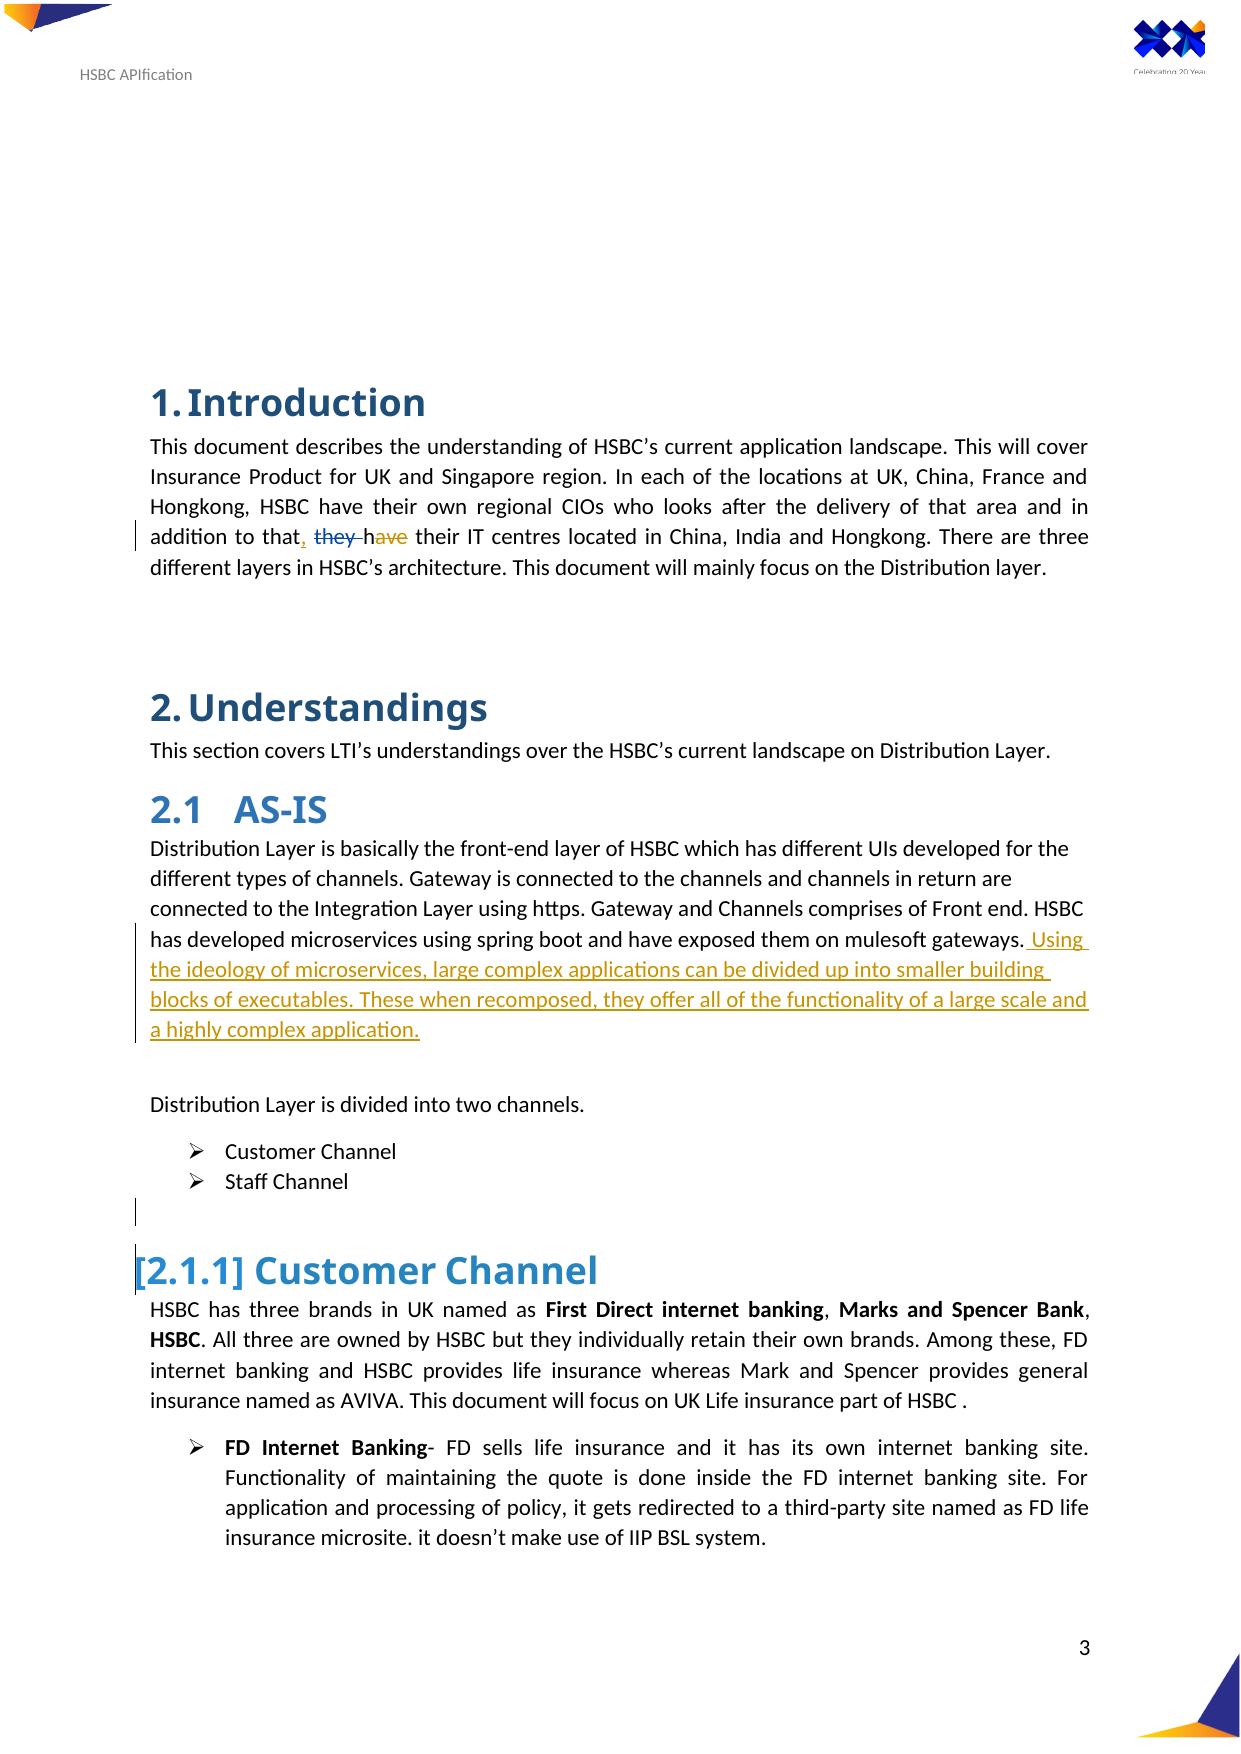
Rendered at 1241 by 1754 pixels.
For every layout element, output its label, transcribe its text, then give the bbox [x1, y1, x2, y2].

subtitle Introduction [150, 377, 1090, 428]
text This section covers LTI’s understandings over the HSBC’s current landscape on Distribution Layer. [150, 736, 1090, 764]
list FD Internet Banking- FD sells life insurance and it has its own internet banking site. Functionality of maintaining the quote is done inside the FD internet banking site. For application and processing of policy, it gets redirected to a third-party site named as FD life insurance microsite. it doesn’t make use of IIP BSL system. [187, 1433, 1090, 1552]
picture [1133, 19, 1205, 74]
picture [4, 0, 113, 100]
picture [1134, 1654, 1241, 1754]
subtitle Understandings [150, 681, 1090, 732]
text Distribution Layer is basically the front-end layer of HSBC which has different UIs developed for the different types of channels. Gateway is connected to the channels and channels in return are connected to the Integration Layer using https. Gateway and Channels comprises of Front end. HSBC has developed microservices using spring boot and have exposed them on mulesoft gateways. [150, 834, 1090, 1043]
subtitle Customer Channel [194, 1244, 1090, 1295]
subtitle AS-IS [150, 783, 1090, 834]
text Distribution Layer is divided into two channels. [150, 1090, 1090, 1118]
text HSBC has three brands in UK named as First Direct internet banking, Marks and Spencer Bank, HSBC. All three are owned by HSBC but they individually retain their own brands. Among these, FD internet banking and HSBC provides life insurance whereas Mark and Spencer provides general insurance named as AVIVA. This document will focus on UK Life insurance part of HSBC . [150, 1295, 1090, 1414]
list Customer Channel [187, 1137, 1090, 1165]
list Staff Channel [187, 1167, 1090, 1195]
text This document describes the understanding of HSBC’s current application landscape. This will cover Insurance Product for UK and Singapore region. In each of the locations at UK, China, France and Hongkong, HSBC have their own regional CIOs who looks after the delivery of that area and in addition to that h their IT centres located in China, India and Hongkong. There are three different layers in HSBC’s architecture. This document will mainly focus on the Distribution layer. [150, 432, 1090, 581]
